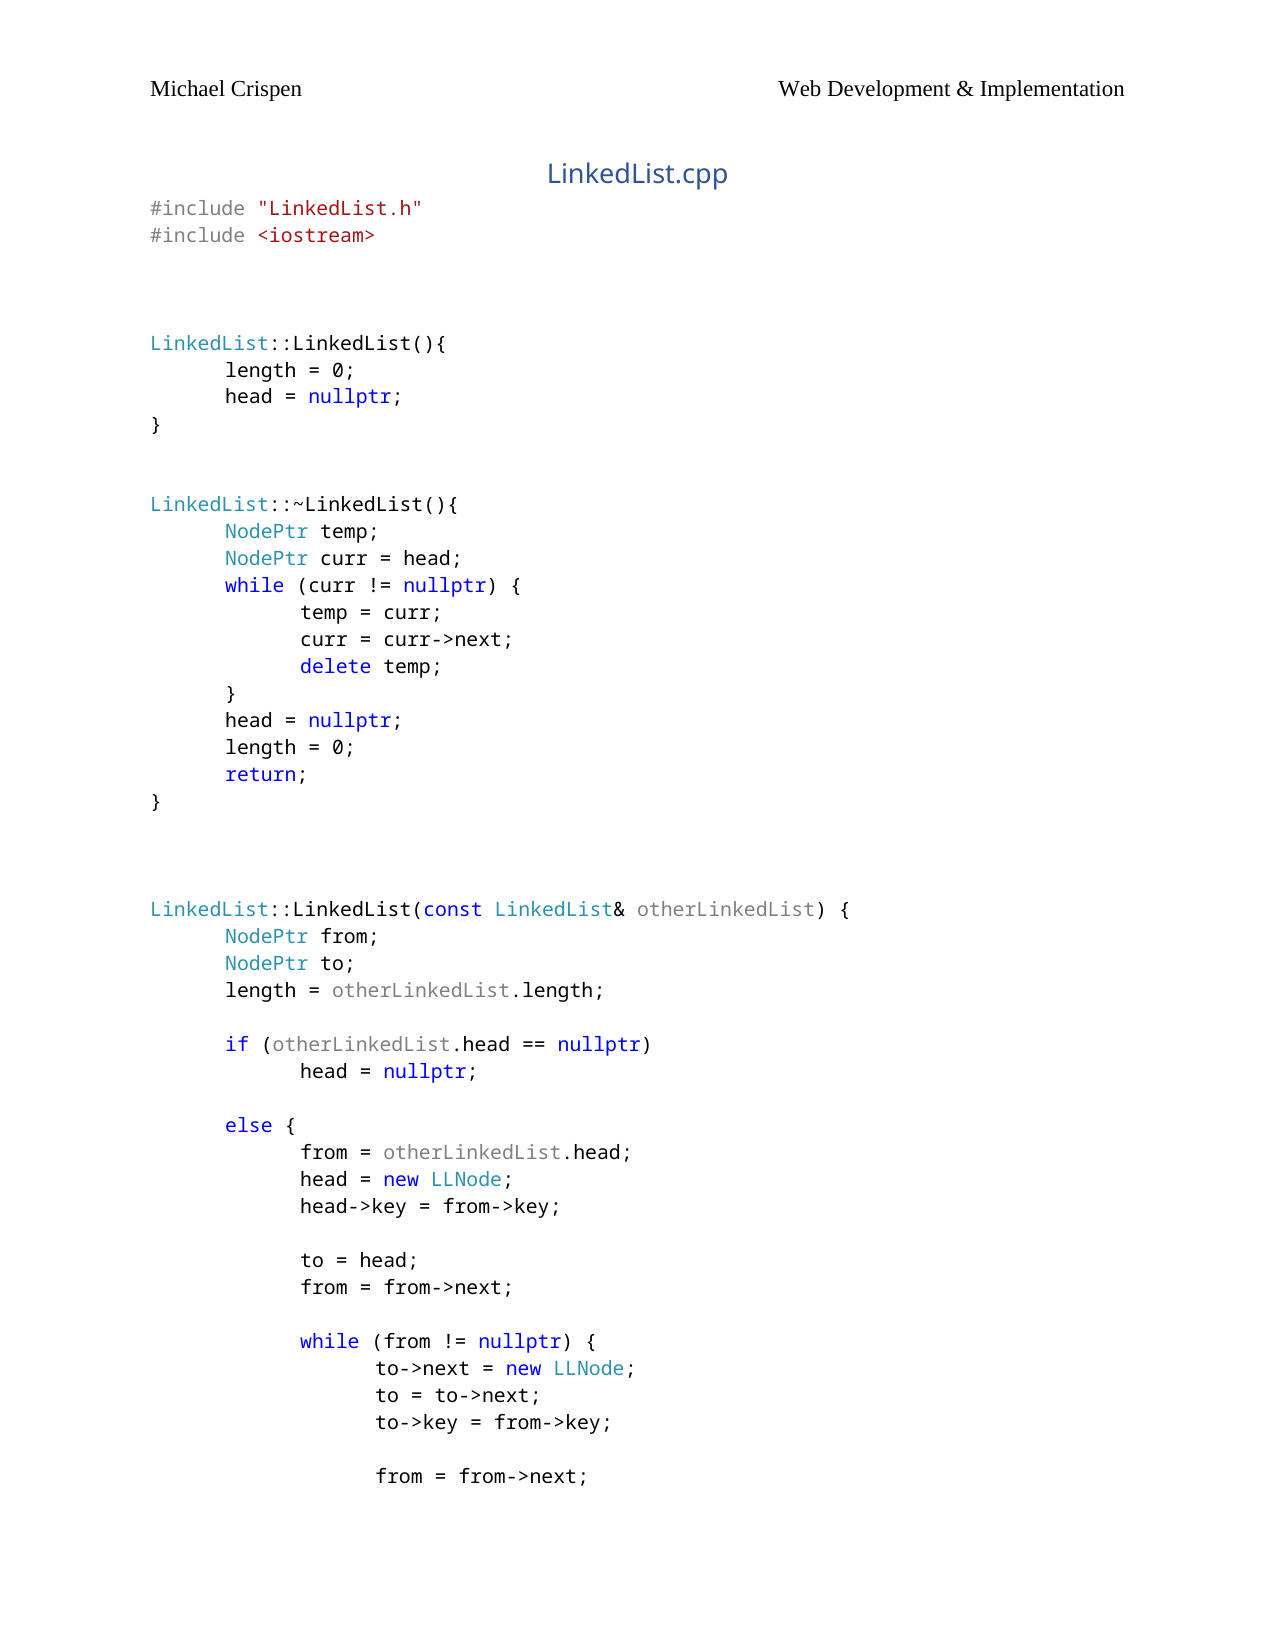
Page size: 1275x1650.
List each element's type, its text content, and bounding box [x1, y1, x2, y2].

text LinkedList::LinkedList(){ [150, 329, 1125, 356]
text } [150, 410, 1125, 437]
text } [150, 679, 1125, 707]
text curr = curr->next; [150, 626, 1125, 653]
text to = to->next; [150, 1381, 1125, 1408]
text #include "LinkedList.h" [150, 194, 1125, 221]
text else { [150, 1111, 1125, 1138]
text from = otherLinkedList.head; [150, 1138, 1125, 1165]
text if (otherLinkedList.head == nullptr) [150, 1030, 1125, 1057]
text NodePtr temp; [150, 518, 1125, 545]
text head = new LLNode; [150, 1165, 1125, 1192]
text from = from->next; [150, 1273, 1125, 1300]
text delete temp; [150, 653, 1125, 679]
text head->key = from->key; [150, 1192, 1125, 1219]
text to = head; [150, 1246, 1125, 1273]
text length = 0; [150, 356, 1125, 383]
subtitle LinkedList.cpp [150, 154, 1125, 191]
text while (curr != nullptr) { [150, 572, 1125, 599]
text return; [150, 761, 1125, 787]
text temp = curr; [150, 599, 1125, 626]
text LinkedList::LinkedList(const LinkedList& otherLinkedList) { [150, 895, 1125, 922]
text LinkedList::~LinkedList(){ [150, 491, 1125, 518]
text length = 0; [150, 733, 1125, 761]
text NodePtr from; [150, 922, 1125, 949]
text from = from->next; [150, 1462, 1125, 1489]
text #include <iostream> [150, 221, 1125, 248]
text head = nullptr; [150, 383, 1125, 410]
text NodePtr curr = head; [150, 545, 1125, 572]
text head = nullptr; [150, 1057, 1125, 1084]
text head = nullptr; [150, 707, 1125, 733]
text to->next = new LLNode; [150, 1354, 1125, 1381]
text } [150, 787, 1125, 814]
text NodePtr to; [150, 949, 1125, 976]
text to->key = from->key; [150, 1408, 1125, 1435]
text while (from != nullptr) { [150, 1327, 1125, 1354]
text length = otherLinkedList.length; [150, 976, 1125, 1003]
